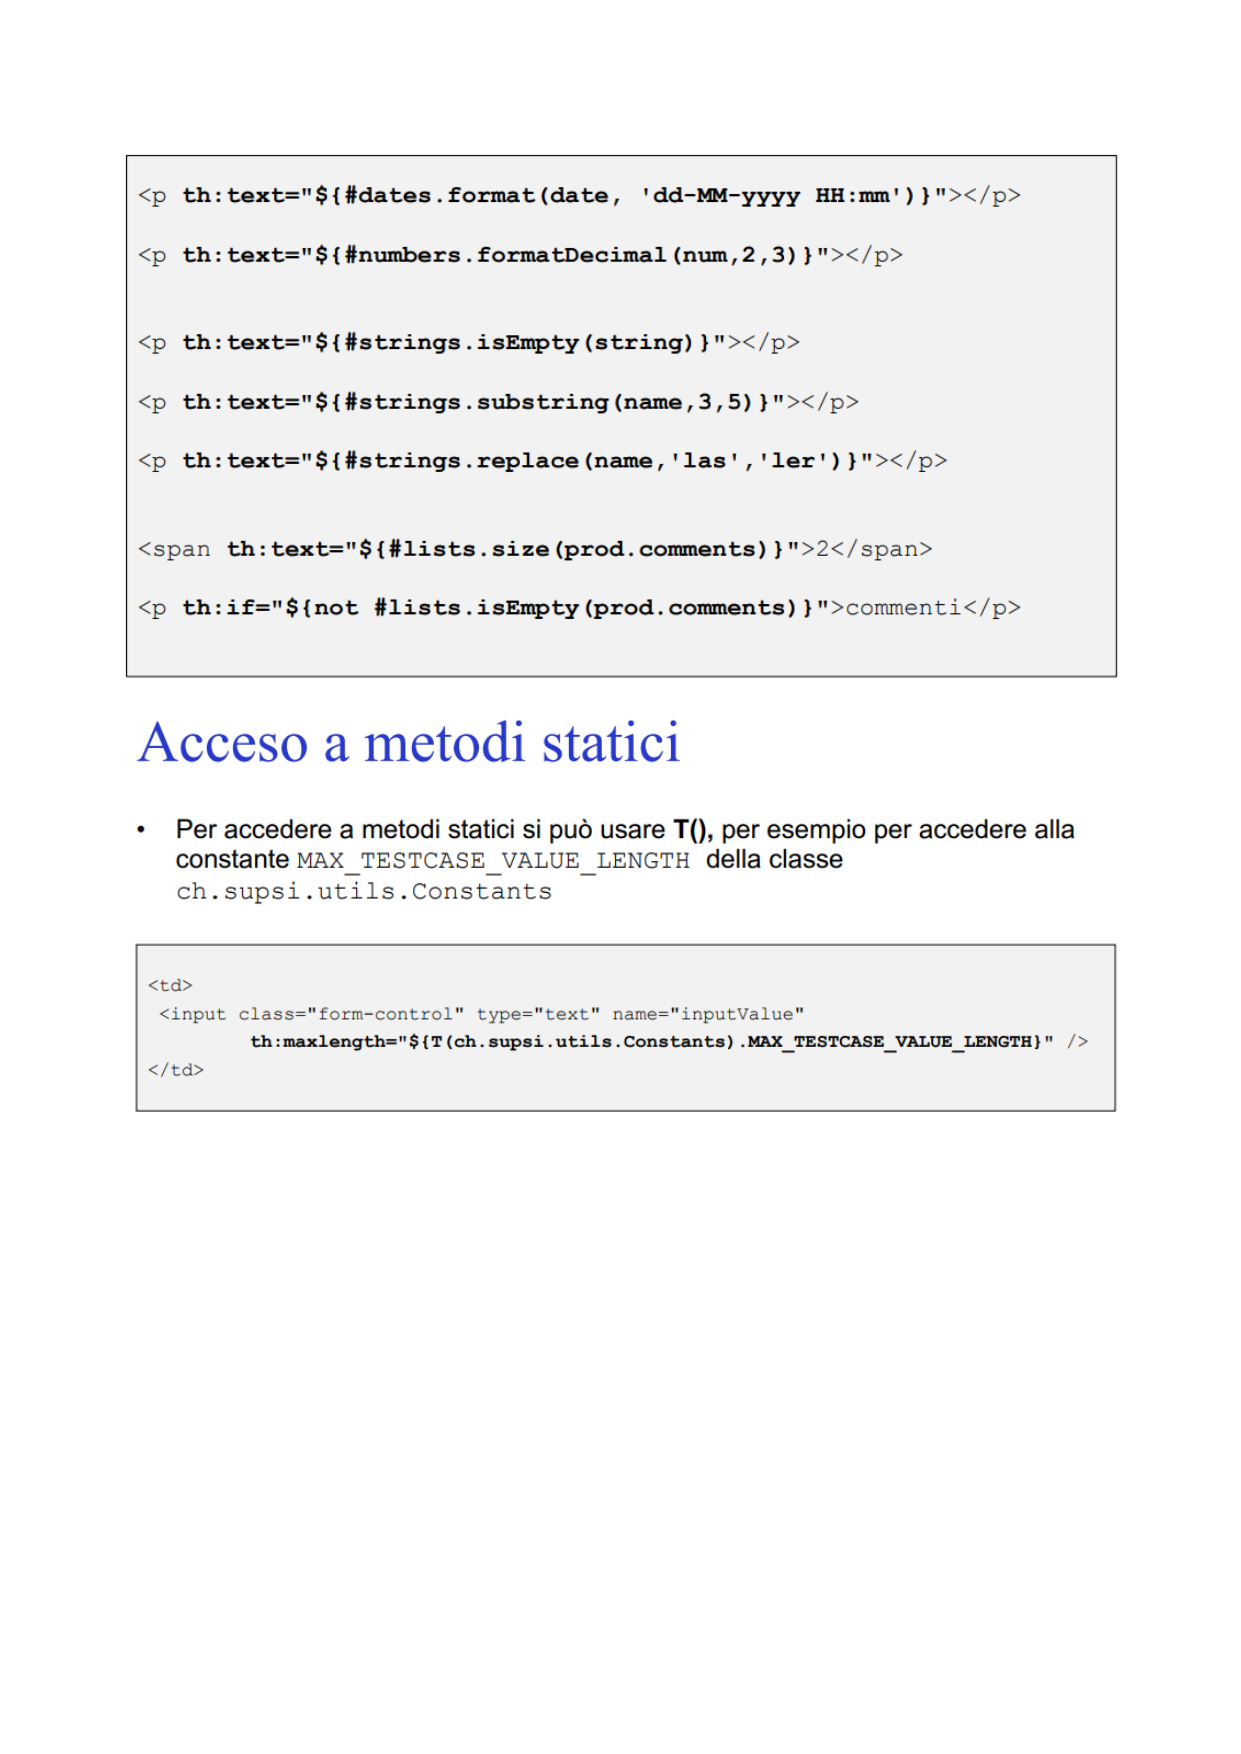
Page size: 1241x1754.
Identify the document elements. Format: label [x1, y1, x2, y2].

picture [118, 715, 1123, 1148]
picture [118, 147, 1123, 696]
